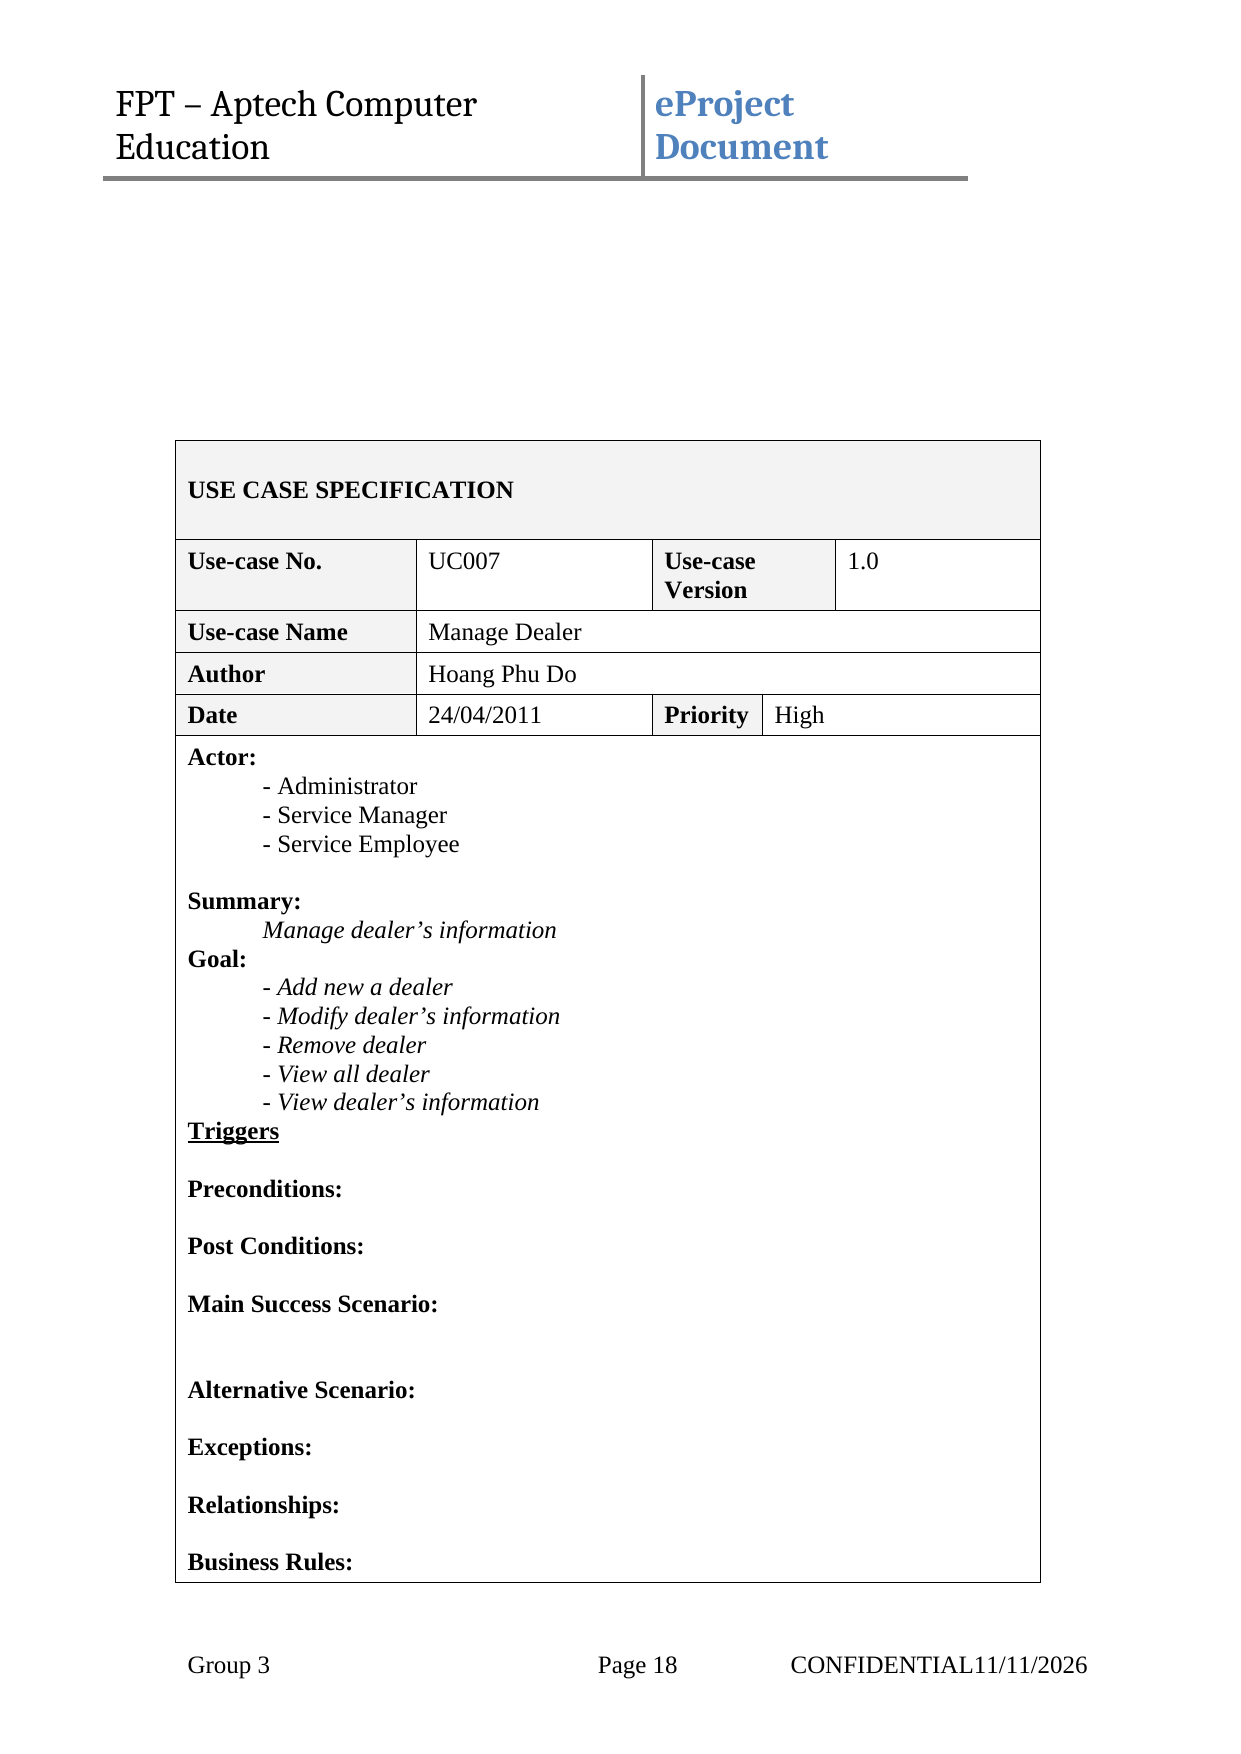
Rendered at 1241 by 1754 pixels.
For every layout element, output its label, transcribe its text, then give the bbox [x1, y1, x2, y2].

table_cell Priority [653, 695, 762, 735]
table_cell Date [176, 695, 416, 735]
table_cell Use-case No. [176, 540, 416, 610]
table_cell Use-case Name [176, 611, 416, 652]
table_cell Hoang Phu Do [417, 653, 1040, 693]
table_cell Use-case Version [653, 540, 835, 610]
table_cell 1.0 [836, 540, 1040, 610]
table_cell UC007 [417, 540, 652, 610]
table_cell Author [176, 653, 416, 693]
table_cell 24/04/2011 [417, 695, 652, 735]
table_header USE CASE SPECIFICATION [176, 441, 1040, 539]
table_cell High [763, 695, 1040, 735]
table_cell Manage Dealer [417, 611, 1040, 652]
